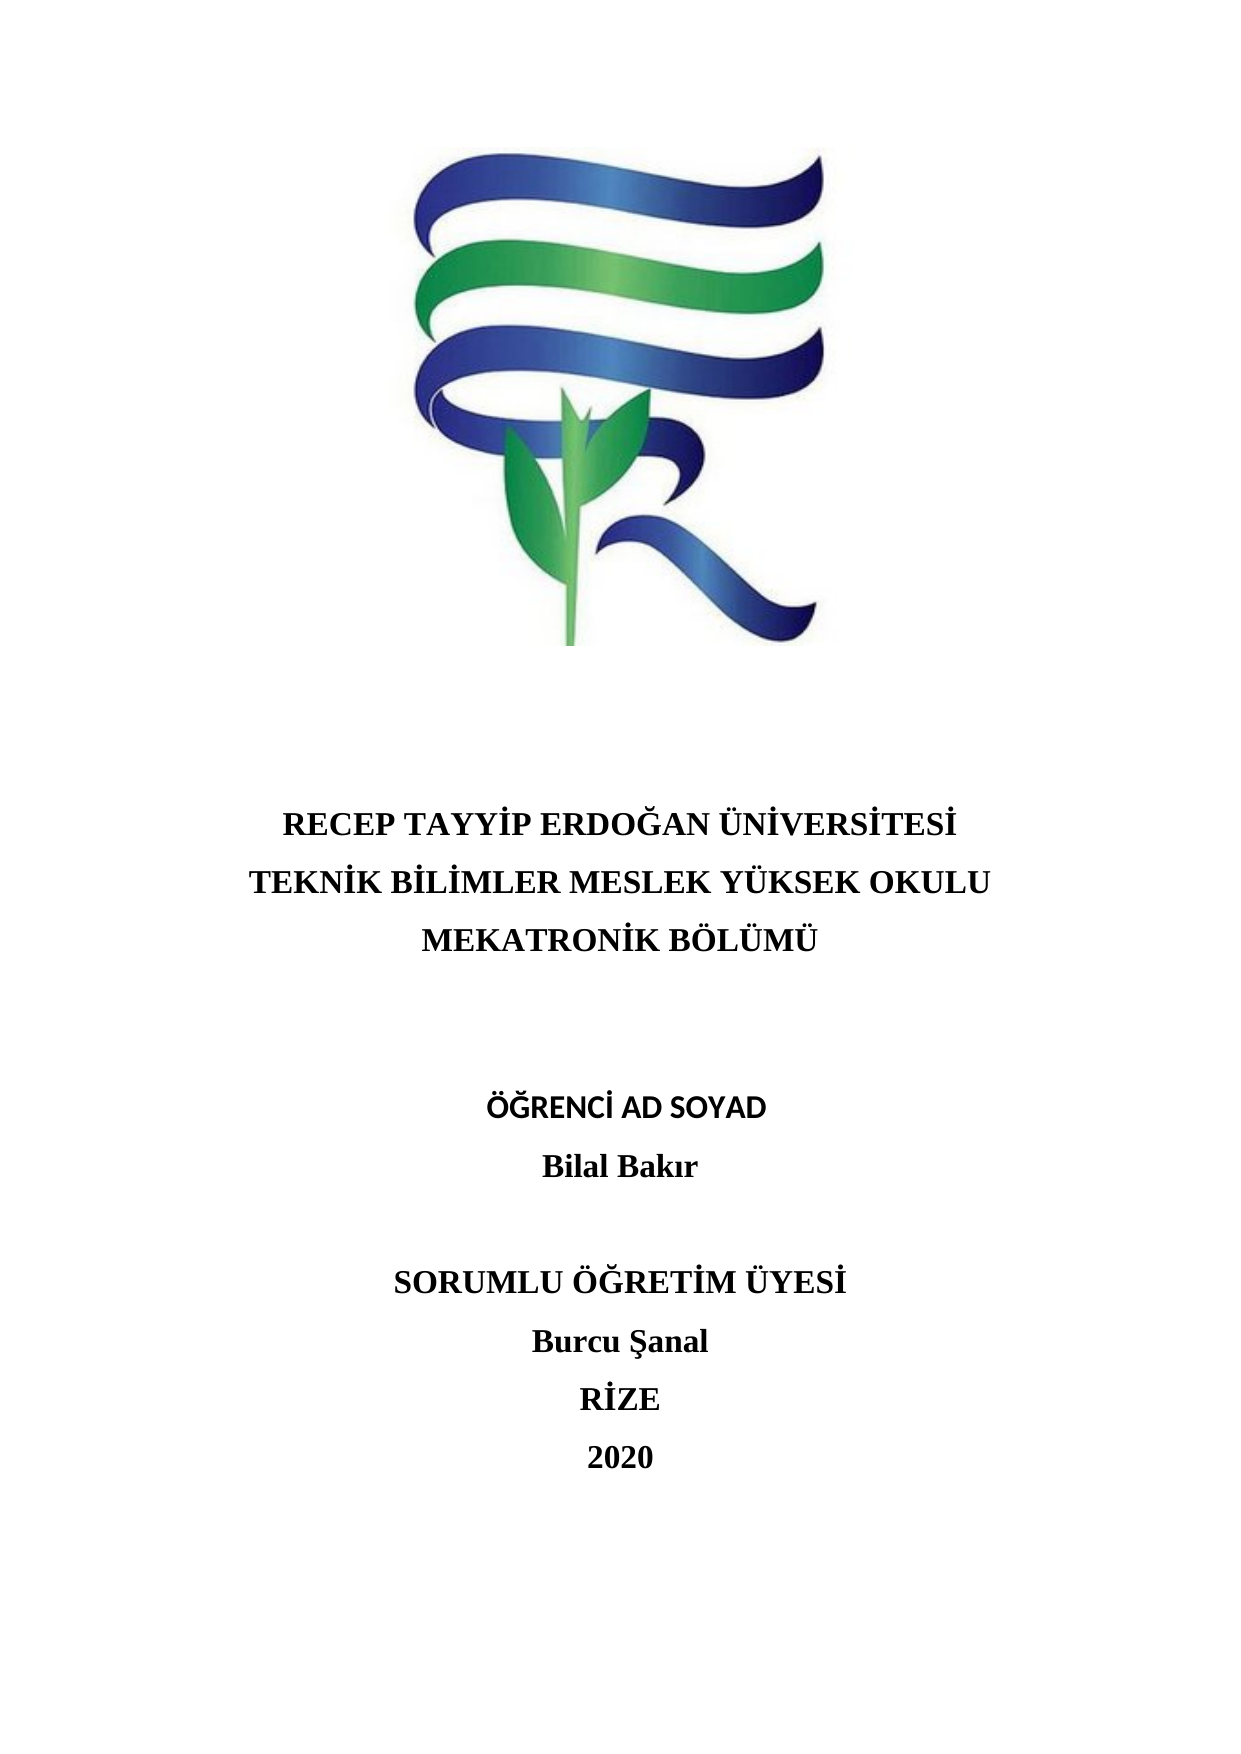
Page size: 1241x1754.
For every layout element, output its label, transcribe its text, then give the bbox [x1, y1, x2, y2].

text RECEP TAYYİP ERDOĞAN ÜNİVERSİTESİ [148, 804, 1093, 843]
text SORUMLU ÖĞRETİM ÜYESİ [148, 1263, 1093, 1301]
text Bilal Bakır [148, 1147, 1093, 1185]
text MEKATRONİK BÖLÜMÜ [148, 921, 1093, 959]
text ÖĞRENCİ AD SOYAD [148, 1086, 1093, 1127]
text TEKNİK BİLİMLER MESLEK YÜKSEK OKULU [148, 863, 1093, 901]
text RİZE [148, 1379, 1093, 1417]
text Burcu Şanal [148, 1321, 1093, 1359]
text 2020 [148, 1437, 1093, 1475]
picture [357, 147, 884, 646]
